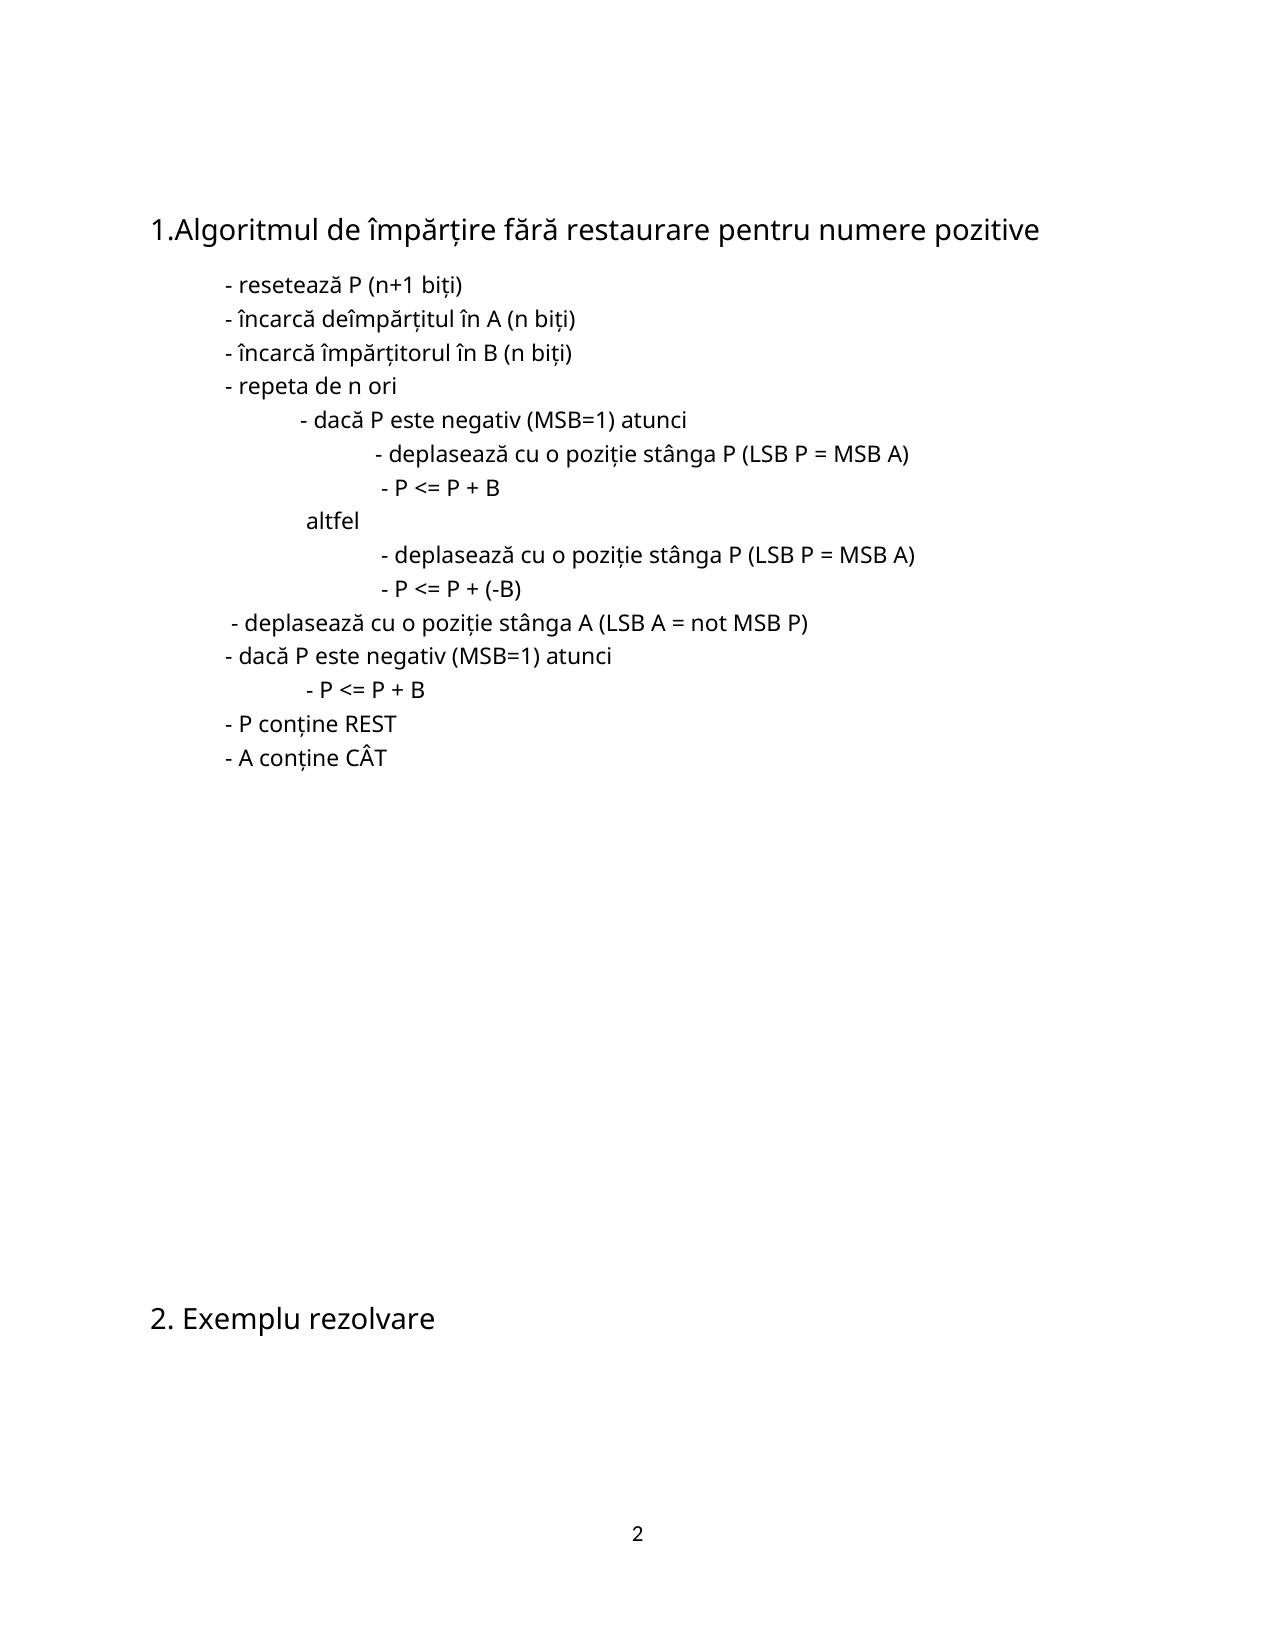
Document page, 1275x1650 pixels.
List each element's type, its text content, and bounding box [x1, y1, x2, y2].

text 2. Exemplu rezolvare [150, 1298, 1125, 1338]
list - P <= P + (-B) [300, 573, 1125, 604]
list - P <= P + B [225, 674, 1125, 705]
list - resetează P (n+1 biți) [225, 269, 1125, 300]
list - A conține CÂT [225, 741, 1125, 773]
list - încarcă împărțitorul în B (n biți) [225, 336, 1125, 368]
list altfel [225, 505, 1125, 536]
list - P <= P + B [300, 471, 1125, 503]
list - P conține REST [225, 708, 1125, 739]
list - deplasează cu o poziție stânga A (LSB A = not MSB P) [225, 606, 1125, 638]
list - repeta de n ori [225, 370, 1125, 401]
list - încarcă deîmpărțitul în A (n biți) [225, 303, 1125, 334]
list - dacă P este negativ (MSB=1) atunci [225, 404, 1125, 435]
list - dacă P este negativ (MSB=1) atunci [225, 640, 1125, 671]
text 1.Algoritmul de împărțire fără restaurare pentru numere pozitive [150, 209, 1125, 249]
list - deplasează cu o poziție stânga P (LSB P = MSB A) [300, 539, 1125, 570]
list - deplasează cu o poziție stânga P (LSB P = MSB A) [225, 438, 1125, 469]
